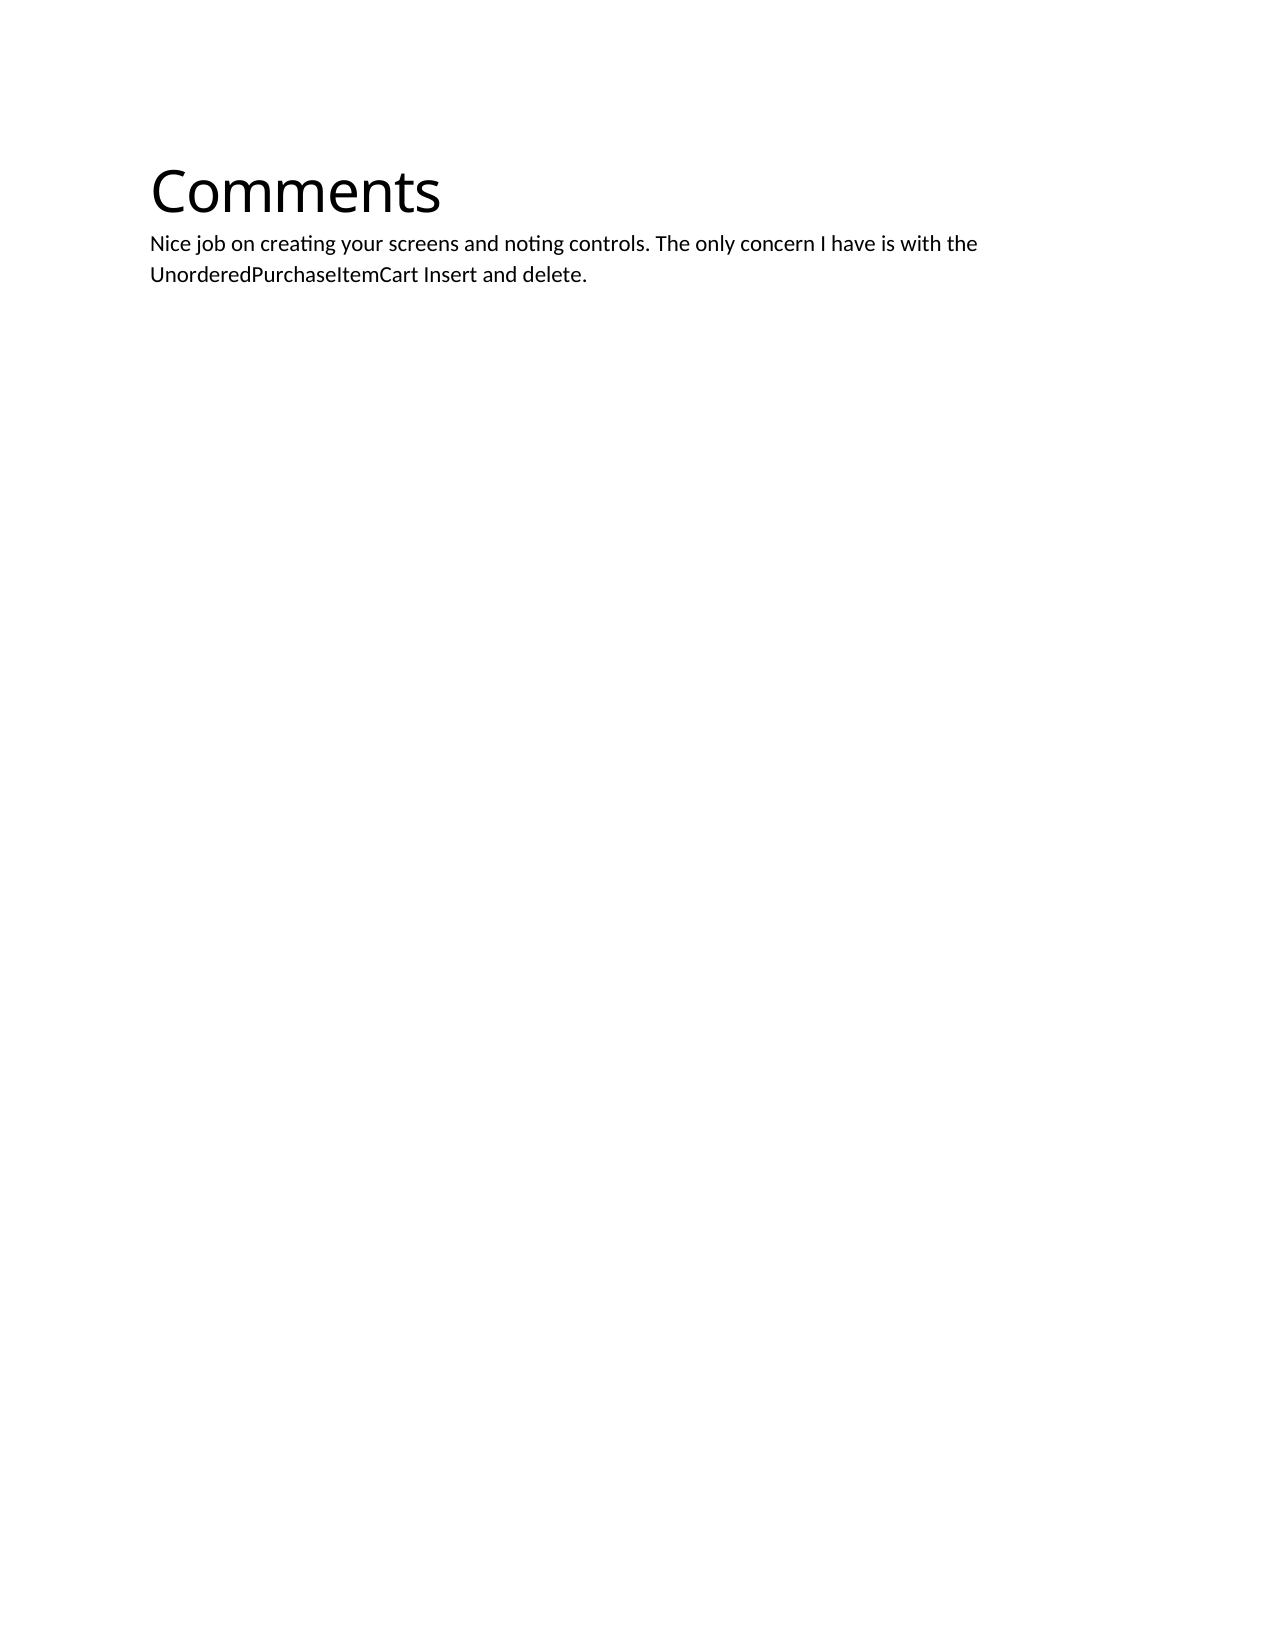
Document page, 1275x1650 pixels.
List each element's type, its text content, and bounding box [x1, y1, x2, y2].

text Nice job on creating your screens and noting controls. The only concern I have is with the UnorderedPurchaseItemCart Insert and delete. [150, 229, 1125, 288]
title Comments [150, 150, 1125, 229]
